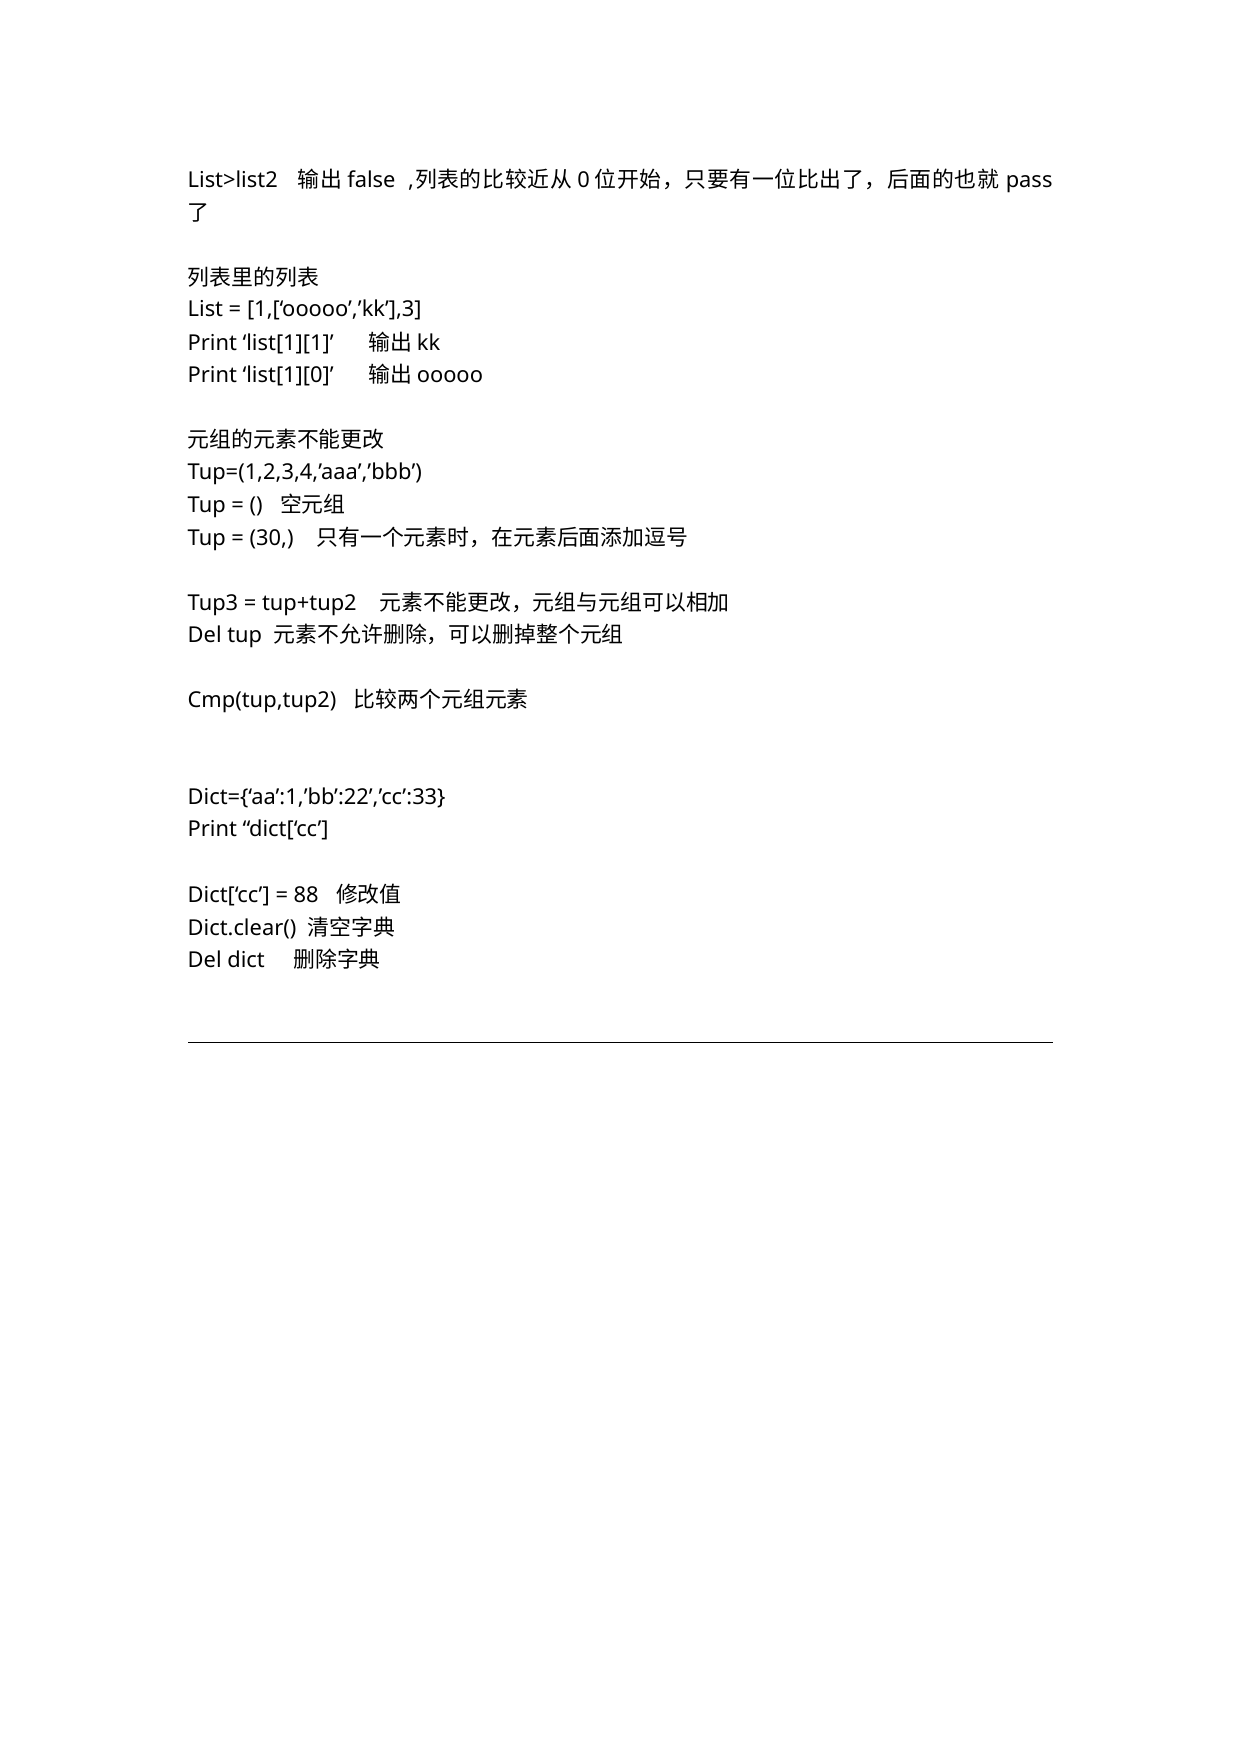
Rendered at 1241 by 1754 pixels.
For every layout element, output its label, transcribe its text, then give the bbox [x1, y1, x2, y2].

text Tup=(1,2,3,4,’aaa’,’bbb’) [187, 454, 1053, 487]
text Tup3 = tup+tup2 元素不能更改，元组与元组可以相加 [187, 584, 1053, 617]
text List>list2 输出false ,列表的比较近从0位开始，只要有一位比出了，后面的也就pass了 [187, 162, 1053, 227]
text Del tup 元素不允许删除，可以删掉整个元组 [187, 617, 1053, 649]
text Print ‘list[1][0]’ 输出 ooooo [187, 357, 1053, 389]
text 元组的元素不能更改 [187, 422, 1053, 454]
text Print ‘list[1][1]’ 输出 kk [187, 324, 1053, 357]
text Cmp(tup,tup2) 比较两个元组元素 [187, 682, 1053, 714]
text Tup = (30,) 只有一个元素时，在元素后面添加逗号 [187, 519, 1053, 552]
text 列表里的列表 [187, 259, 1053, 292]
text Tup = () 空元组 [187, 487, 1053, 519]
text Dict={‘aa’:1,’bb’:22’,’cc’:33} [187, 779, 1053, 812]
text Dict.clear() 清空字典 [187, 909, 1053, 942]
text List = [1,[‘ooooo’,’kk’],3] [187, 292, 1053, 324]
text Print “dict[‘cc’] [187, 812, 1053, 844]
text Dict[‘cc’] = 88 修改值 [187, 877, 1053, 909]
text Del dict 删除字典 [187, 942, 1053, 974]
